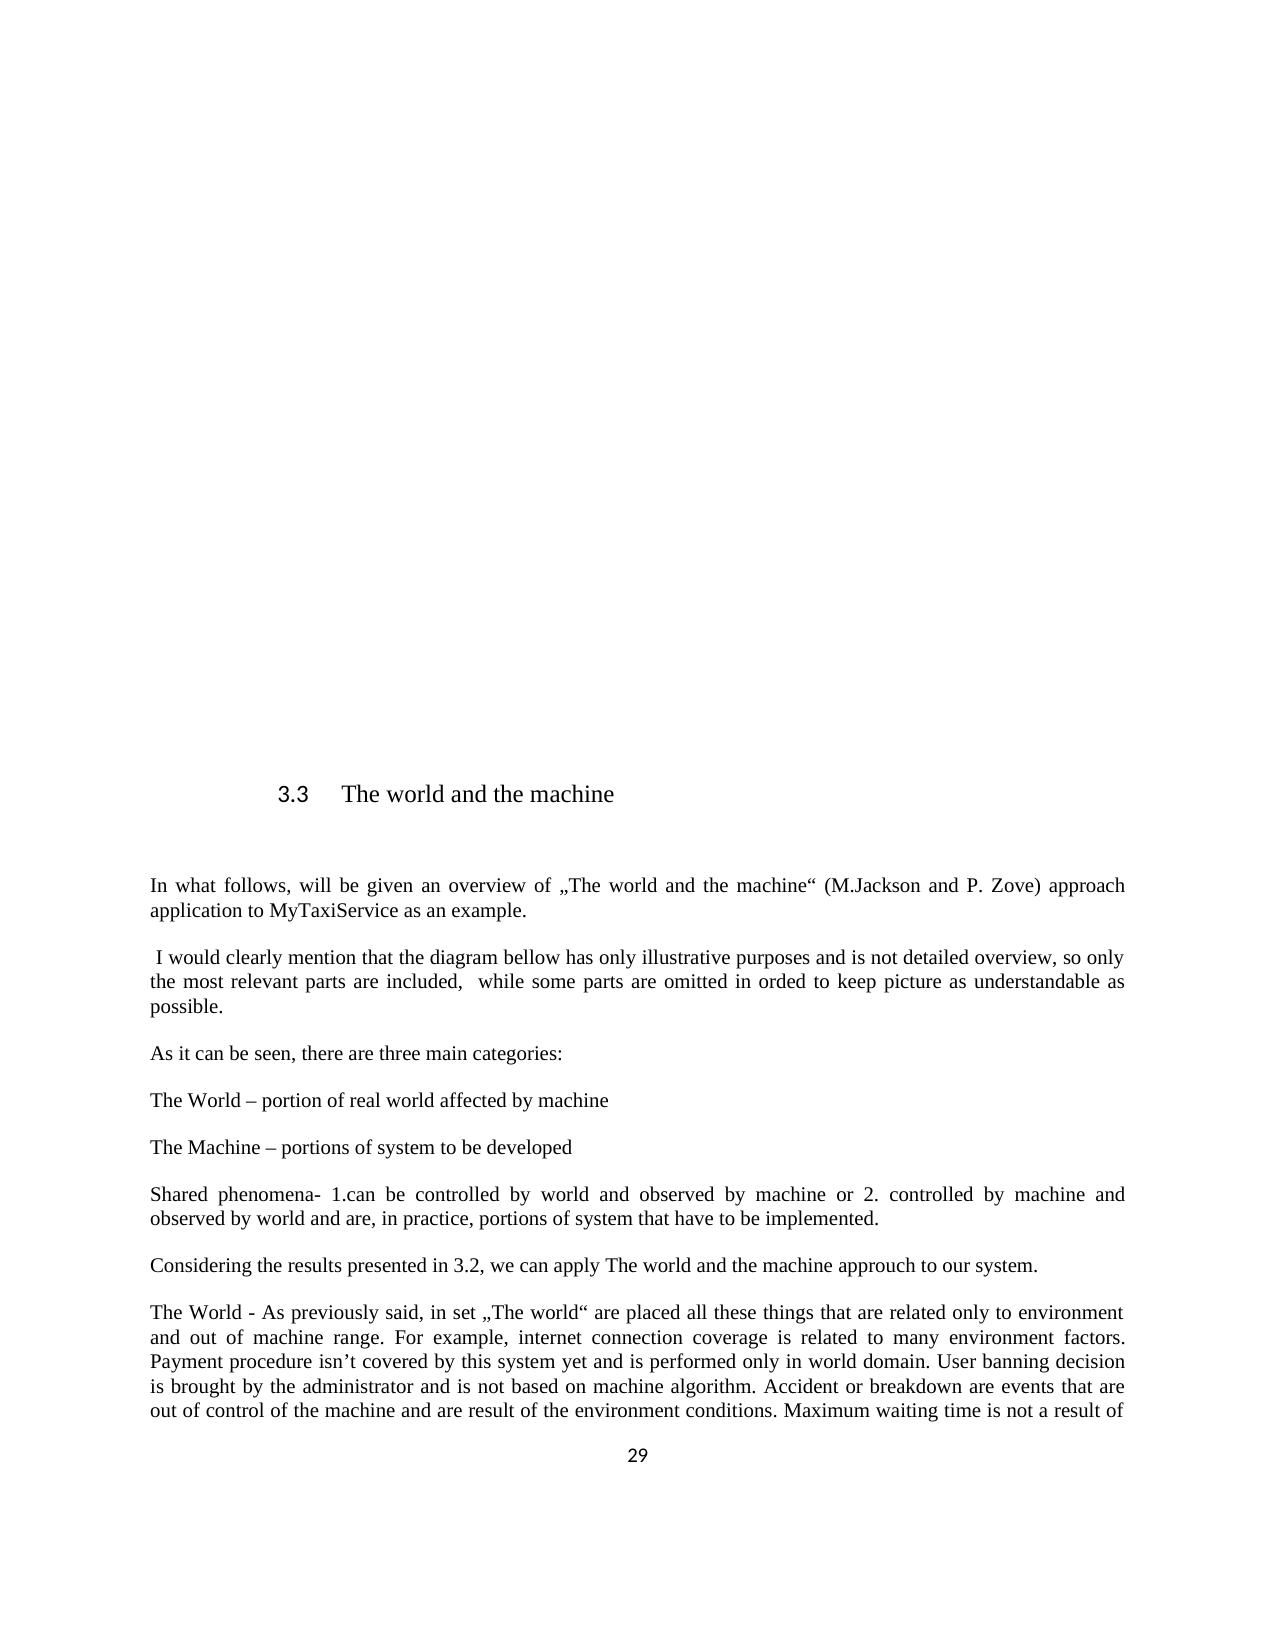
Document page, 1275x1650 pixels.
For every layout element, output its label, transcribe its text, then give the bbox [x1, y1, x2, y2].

text In what follows, will be given an overview of „The world and the machine“ (M.Jackson and P. Zove) approach application to MyTaxiService as an example. [150, 873, 1127, 922]
text I would clearly mention that the diagram bellow has only illustrative purposes and is not detailed overview, so only the most relevant parts are included, while some parts are omitted in orded to keep picture as understandable as possible. [150, 945, 1127, 1018]
text Considering the results presented in 3.2, we can apply The world and the machine approuch to our system. [150, 1253, 1127, 1277]
text The World – portion of real world affected by machine [150, 1088, 1127, 1112]
text As it can be seen, there are three main categories: [150, 1041, 1127, 1065]
text Shared phenomena- 1.can be controlled by world and observed by machine or 2. controlled by machine and observed by world and are, in practice, portions of system that have to be implemented. [150, 1182, 1127, 1230]
subtitle The world and the machine [277, 778, 1127, 809]
text The Machine – portions of system to be developed [150, 1135, 1127, 1159]
